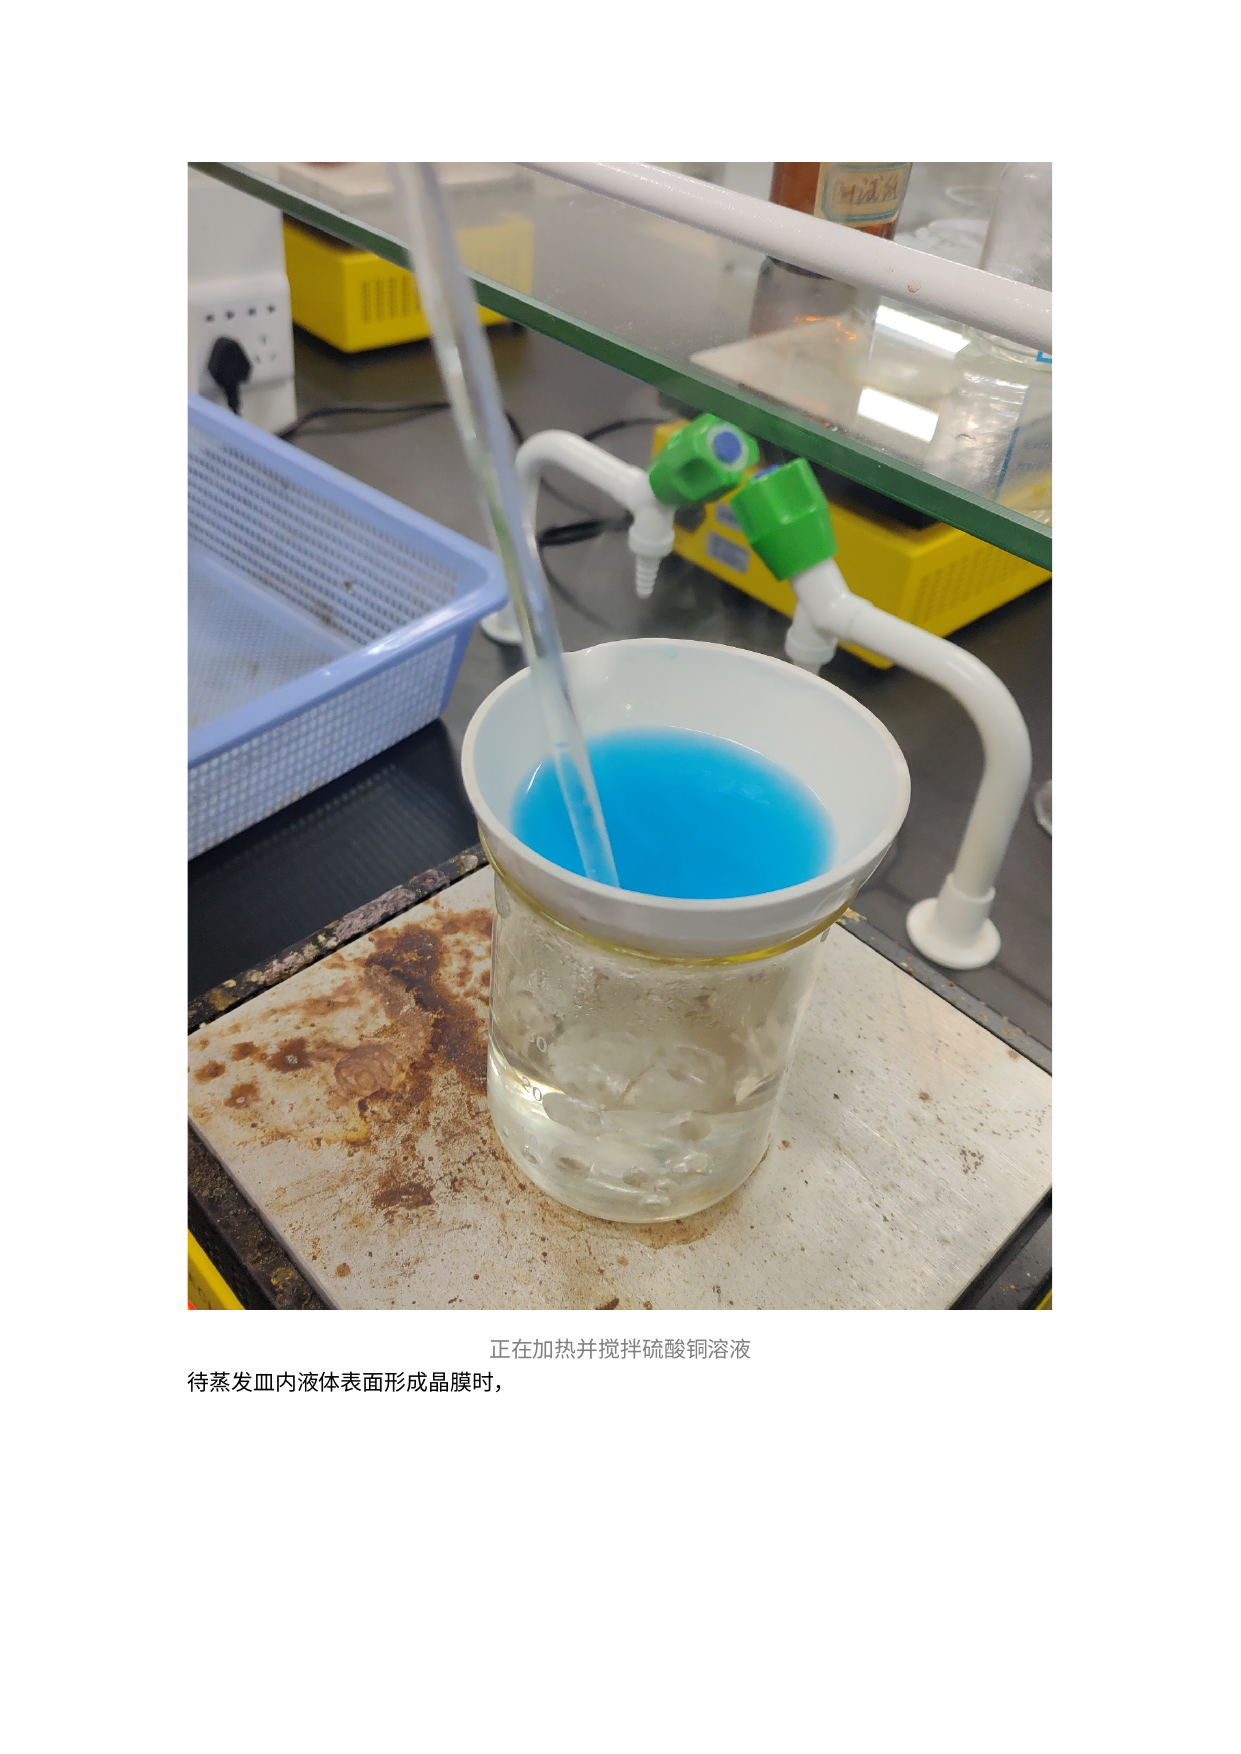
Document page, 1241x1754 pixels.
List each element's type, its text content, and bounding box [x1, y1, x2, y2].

text 待蒸发皿内液体表面形成晶膜时， [187, 1364, 1053, 1397]
picture [187, 162, 1053, 1310]
text 正在加热并搅拌硫酸铜溶液 [187, 1332, 1053, 1364]
